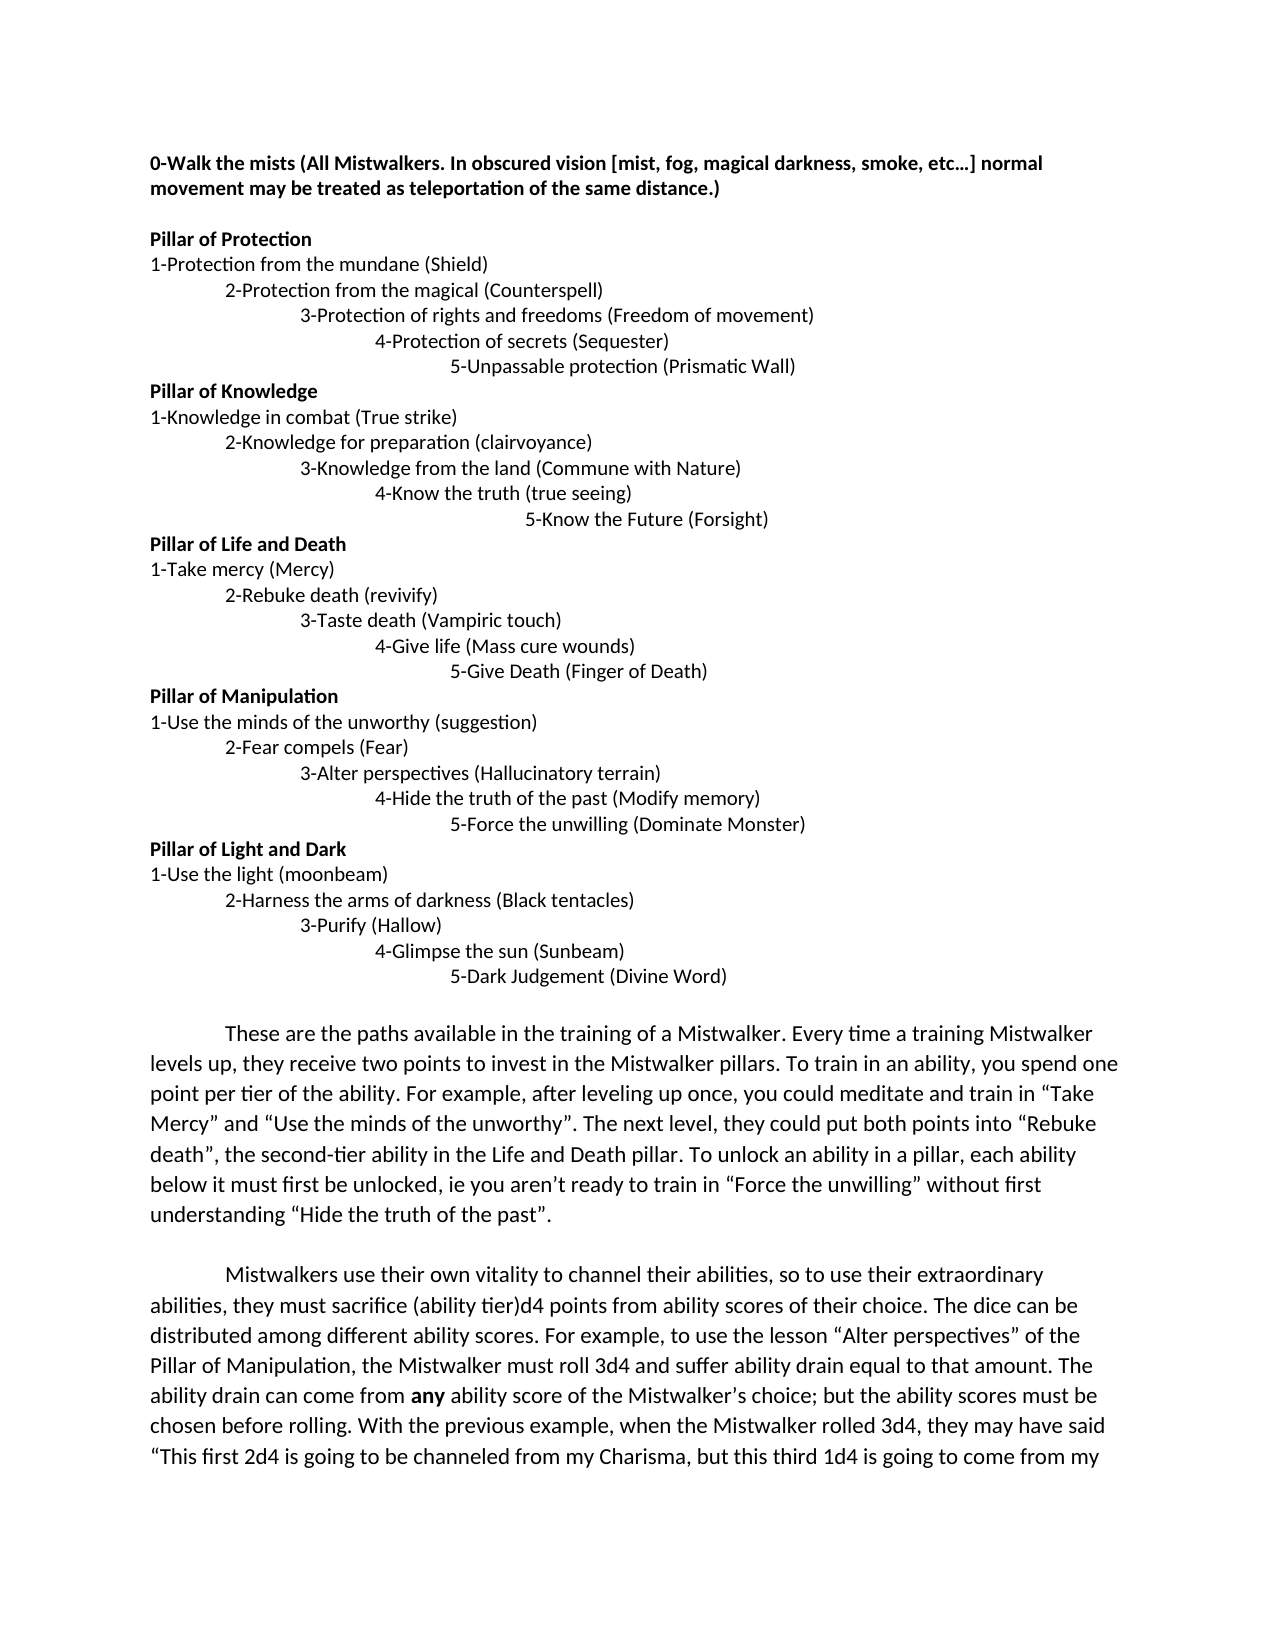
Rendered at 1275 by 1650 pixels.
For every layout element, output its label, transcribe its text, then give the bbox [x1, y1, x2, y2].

text Pillar of Knowledge [150, 379, 1125, 404]
text 4-Know the truth (true seeing) [150, 480, 1125, 506]
text 4-Give life (Mass cure wounds) [150, 633, 1125, 658]
text These are the paths available in the training of a Mistwalker. Every time a training Mistwalker levels up, they receive two points to invest in the Mistwalker pillars. To train in an ability, you spend one point per tier of the ability. For example, after leveling up once, you could meditate and train in “Take Mercy” and “Use the minds of the unworthy”. The next level, they could put both points into “Rebuke death”, the second-tier ability in the Life and Death pillar. To unlock an ability in a pillar, each ability below it must first be unlocked, ie you aren’t ready to train in “Force the unwilling” without first understanding “Hide the truth of the past”. [150, 1019, 1125, 1228]
text 4-Glimpse the sun (Sunbeam) [150, 938, 1125, 963]
text 1-Use the light (moonbeam) [150, 862, 1125, 887]
text 4-Hide the truth of the past (Modify memory) [150, 785, 1125, 811]
text 4-Protection of secrets (Sequester) [150, 328, 1125, 353]
text 2-Fear compels (Fear) [150, 734, 1125, 760]
text Pillar of Life and Death [150, 531, 1125, 557]
text 3-Taste death (Vampiric touch) [150, 607, 1125, 633]
text 5-Unpassable protection (Prismatic Wall) [150, 353, 1125, 379]
text 3-Protection of rights and freedoms (Freedom of movement) [150, 302, 1125, 328]
text 5-Force the unwilling (Dominate Monster) [150, 811, 1125, 836]
text 2-Protection from the magical (Counterspell) [150, 277, 1125, 302]
text 2-Harness the arms of darkness (Black tentacles) [150, 887, 1125, 912]
text 2-Knowledge for preparation (clairvoyance) [150, 429, 1125, 455]
text 3-Alter perspectives (Hallucinatory terrain) [150, 760, 1125, 785]
text 1-Use the minds of the unworthy (suggestion) [150, 709, 1125, 734]
text 3-Purify (Hallow) [150, 912, 1125, 938]
text 1-Knowledge in combat (True strike) [150, 404, 1125, 429]
text 2-Rebuke death (revivify) [150, 582, 1125, 607]
text 5-Dark Judgement (Divine Word) [150, 963, 1125, 989]
text Pillar of Manipulation [150, 684, 1125, 709]
text 1-Take mercy (Mercy) [150, 557, 1125, 582]
text Pillar of Protection [150, 226, 1125, 252]
text 5-Give Death (Finger of Death) [150, 658, 1125, 684]
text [150, 1261, 1125, 1470]
text 1-Protection from the mundane (Shield) [150, 252, 1125, 277]
text 3-Knowledge from the land (Commune with Nature) [150, 455, 1125, 480]
text 5-Know the Future (Forsight) [150, 506, 1125, 531]
text 0-Walk the mists (All Mistwalkers. In obscured vision [mist, fog, magical darkness, smoke, etc…] normal movement may be treated as teleportation of the same distance.) [150, 150, 1125, 201]
text Pillar of Light and Dark [150, 836, 1125, 862]
